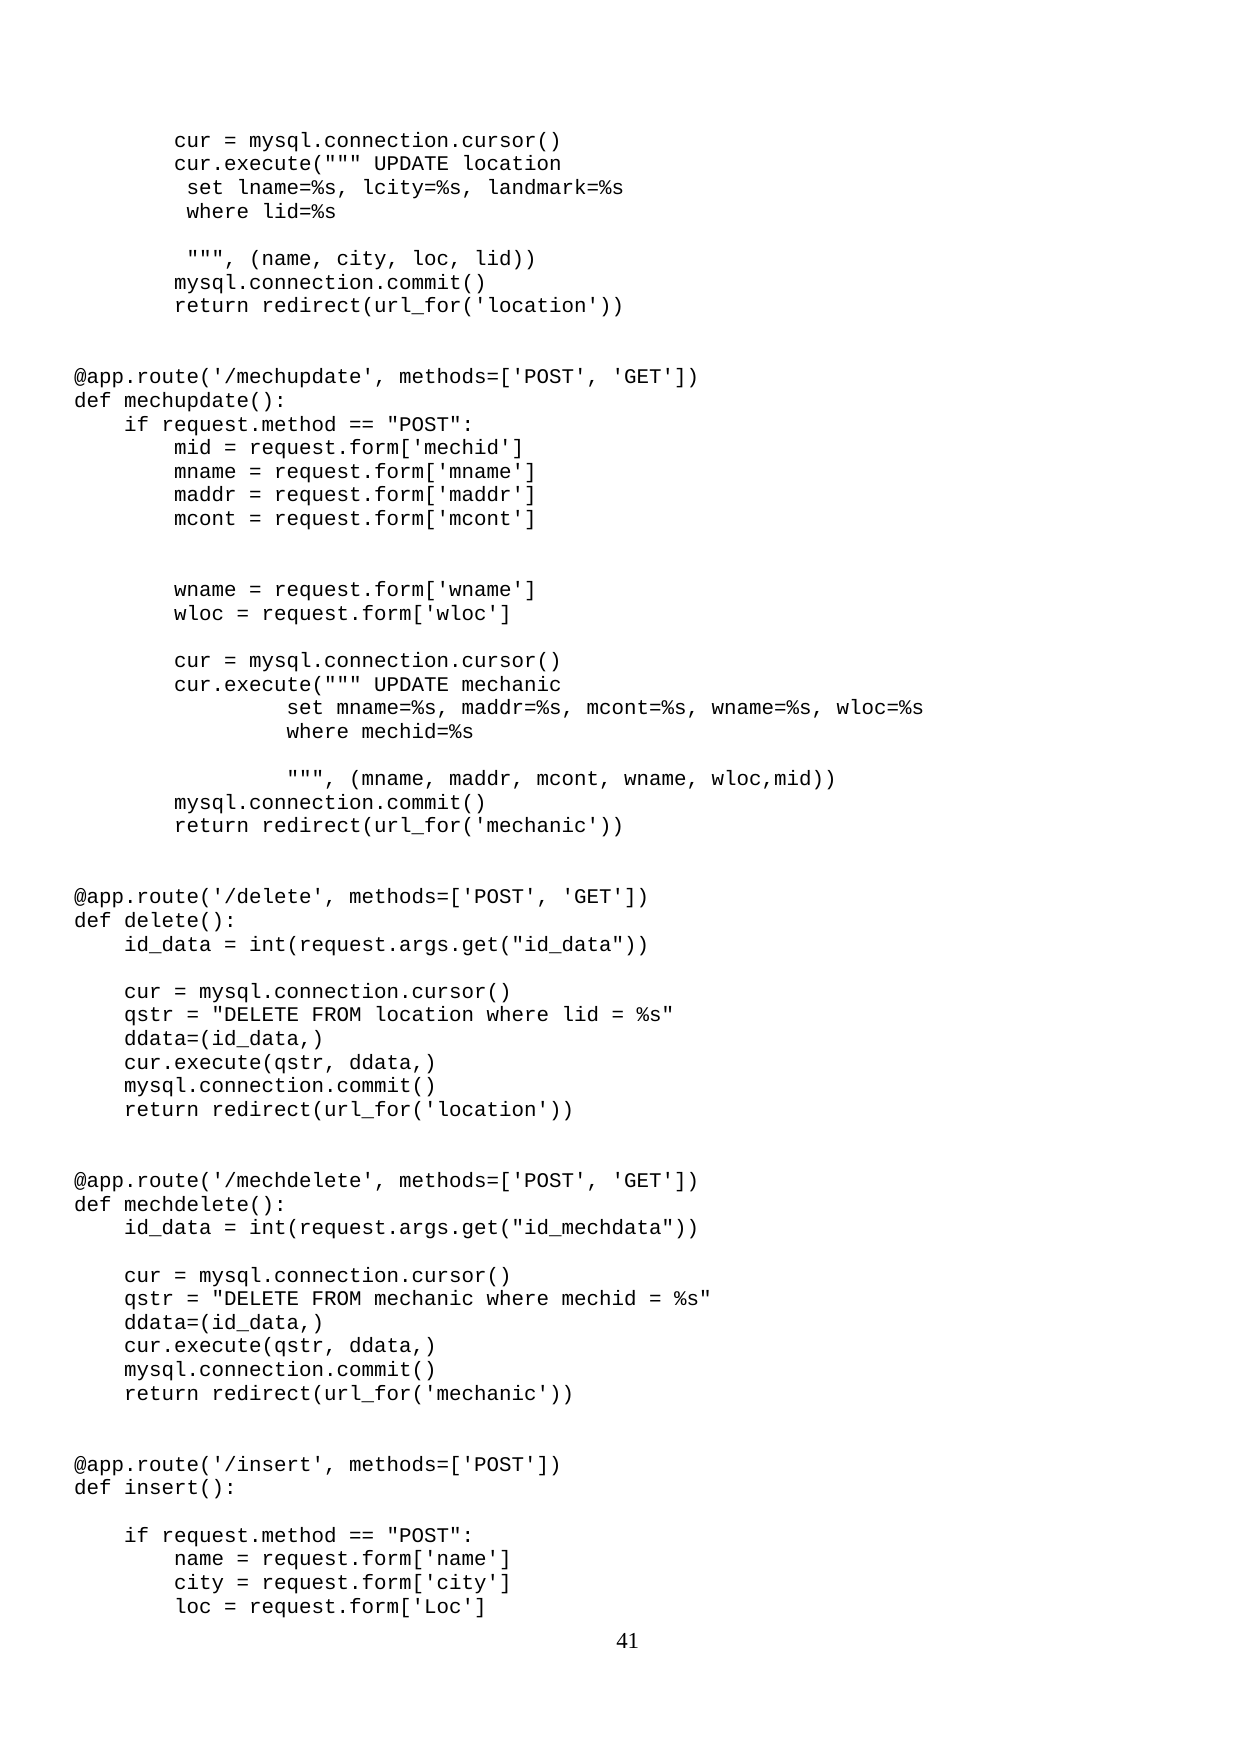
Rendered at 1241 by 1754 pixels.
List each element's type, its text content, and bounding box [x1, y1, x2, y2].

text qstr = "DELETE FROM mechanic where mechid = %s" [74, 1288, 1181, 1312]
text wname = request.form['wname'] [74, 579, 1181, 603]
text where lid=%s [74, 201, 1181, 224]
text """, (name, city, loc, lid)) [74, 248, 1181, 272]
text @app.route('/mechupdate', methods=['POST', 'GET']) [74, 366, 1181, 390]
text cur.execute(""" UPDATE location [74, 153, 1181, 177]
text set lname=%s, lcity=%s, landmark=%s [74, 177, 1181, 201]
text cur.execute(qstr, ddata,) [74, 1336, 1181, 1359]
text return redirect(url_for('mechanic')) [74, 1383, 1181, 1406]
text def mechupdate(): [74, 390, 1181, 413]
text wloc = request.form['wloc'] [74, 603, 1181, 626]
text @app.route('/insert', methods=['POST']) [74, 1454, 1181, 1477]
text mysql.connection.commit() [74, 792, 1181, 815]
text @app.route('/delete', methods=['POST', 'GET']) [74, 886, 1181, 910]
text cur = mysql.connection.cursor() [74, 1264, 1181, 1288]
text set mname=%s, maddr=%s, mcont=%s, wname=%s, wloc=%s [74, 697, 1181, 721]
text mysql.connection.commit() [74, 1359, 1181, 1383]
text city = request.form['city'] [74, 1572, 1181, 1596]
text mysql.connection.commit() [74, 272, 1181, 295]
text """, (mname, maddr, mcont, wname, wloc,mid)) [74, 768, 1181, 792]
text cur = mysql.connection.cursor() [74, 130, 1181, 153]
text return redirect(url_for('location')) [74, 295, 1181, 319]
text cur.execute(qstr, ddata,) [74, 1052, 1181, 1075]
text def delete(): [74, 910, 1181, 933]
text @app.route('/mechdelete', methods=['POST', 'GET']) [74, 1170, 1181, 1194]
text cur = mysql.connection.cursor() [74, 981, 1181, 1004]
text maddr = request.form['maddr'] [74, 484, 1181, 508]
text return redirect(url_for('location')) [74, 1099, 1181, 1123]
text mcont = request.form['mcont'] [74, 508, 1181, 532]
text where mechid=%s [74, 721, 1181, 744]
text if request.method == "POST": [74, 1525, 1181, 1548]
text def insert(): [74, 1477, 1181, 1501]
text qstr = "DELETE FROM location where lid = %s" [74, 1004, 1181, 1028]
text name = request.form['name'] [74, 1548, 1181, 1572]
text cur.execute(""" UPDATE mechanic [74, 673, 1181, 697]
text return redirect(url_for('mechanic')) [74, 815, 1181, 839]
text loc = request.form['Loc'] [74, 1596, 1181, 1619]
text def mechdelete(): [74, 1194, 1181, 1217]
text ddata=(id_data,) [74, 1312, 1181, 1336]
text mid = request.form['mechid'] [74, 437, 1181, 461]
text mysql.connection.commit() [74, 1075, 1181, 1099]
text cur = mysql.connection.cursor() [74, 650, 1181, 673]
text if request.method == "POST": [74, 413, 1181, 437]
text id_data = int(request.args.get("id_data")) [74, 933, 1181, 957]
text mname = request.form['mname'] [74, 461, 1181, 484]
text id_data = int(request.args.get("id_mechdata")) [74, 1217, 1181, 1241]
text ddata=(id_data,) [74, 1028, 1181, 1052]
